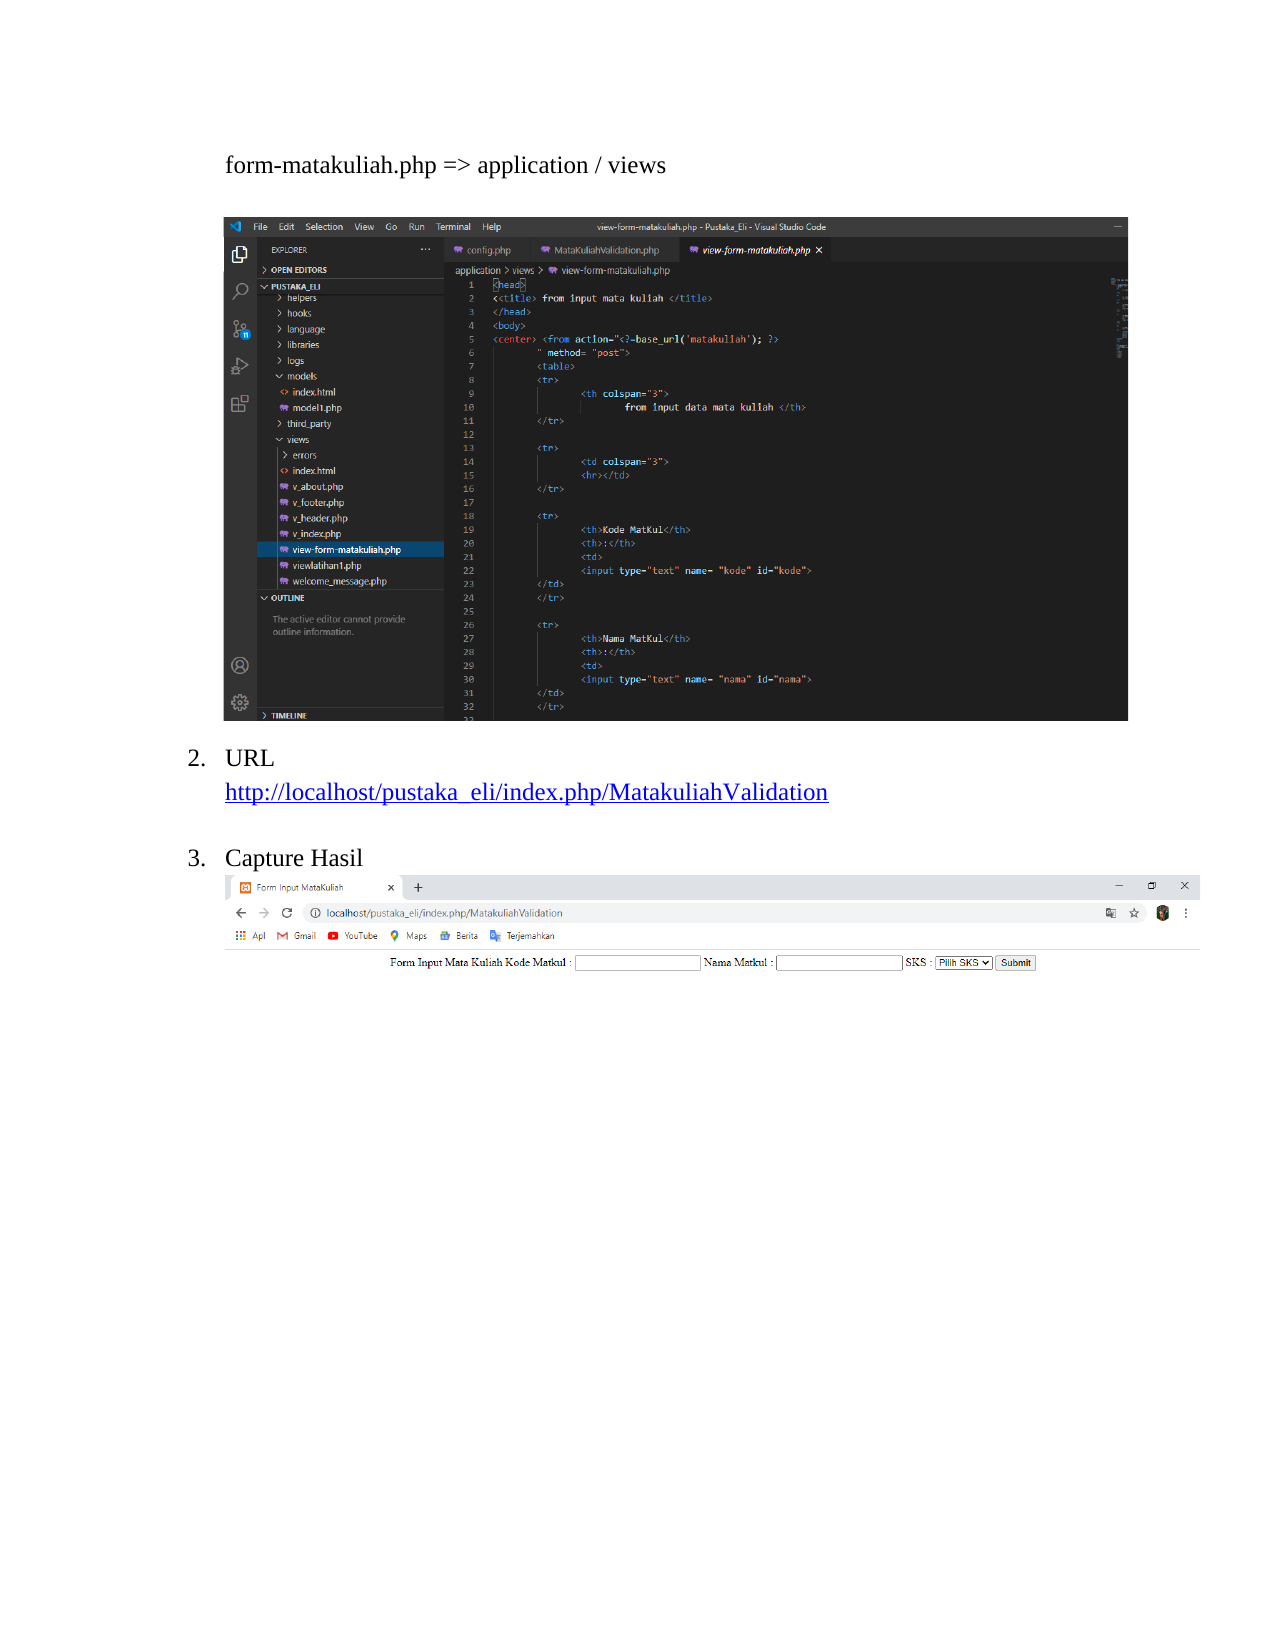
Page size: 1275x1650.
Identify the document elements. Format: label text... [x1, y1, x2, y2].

list URL [187, 743, 1125, 772]
list form-matakuliah.php => application / views [225, 150, 1125, 179]
picture [223, 217, 1129, 721]
list http://localhost/pustaka_eli/index.php/MatakuliahValidation [225, 777, 1125, 805]
picture [225, 875, 1200, 1007]
list Capture Hasil [187, 843, 1125, 871]
